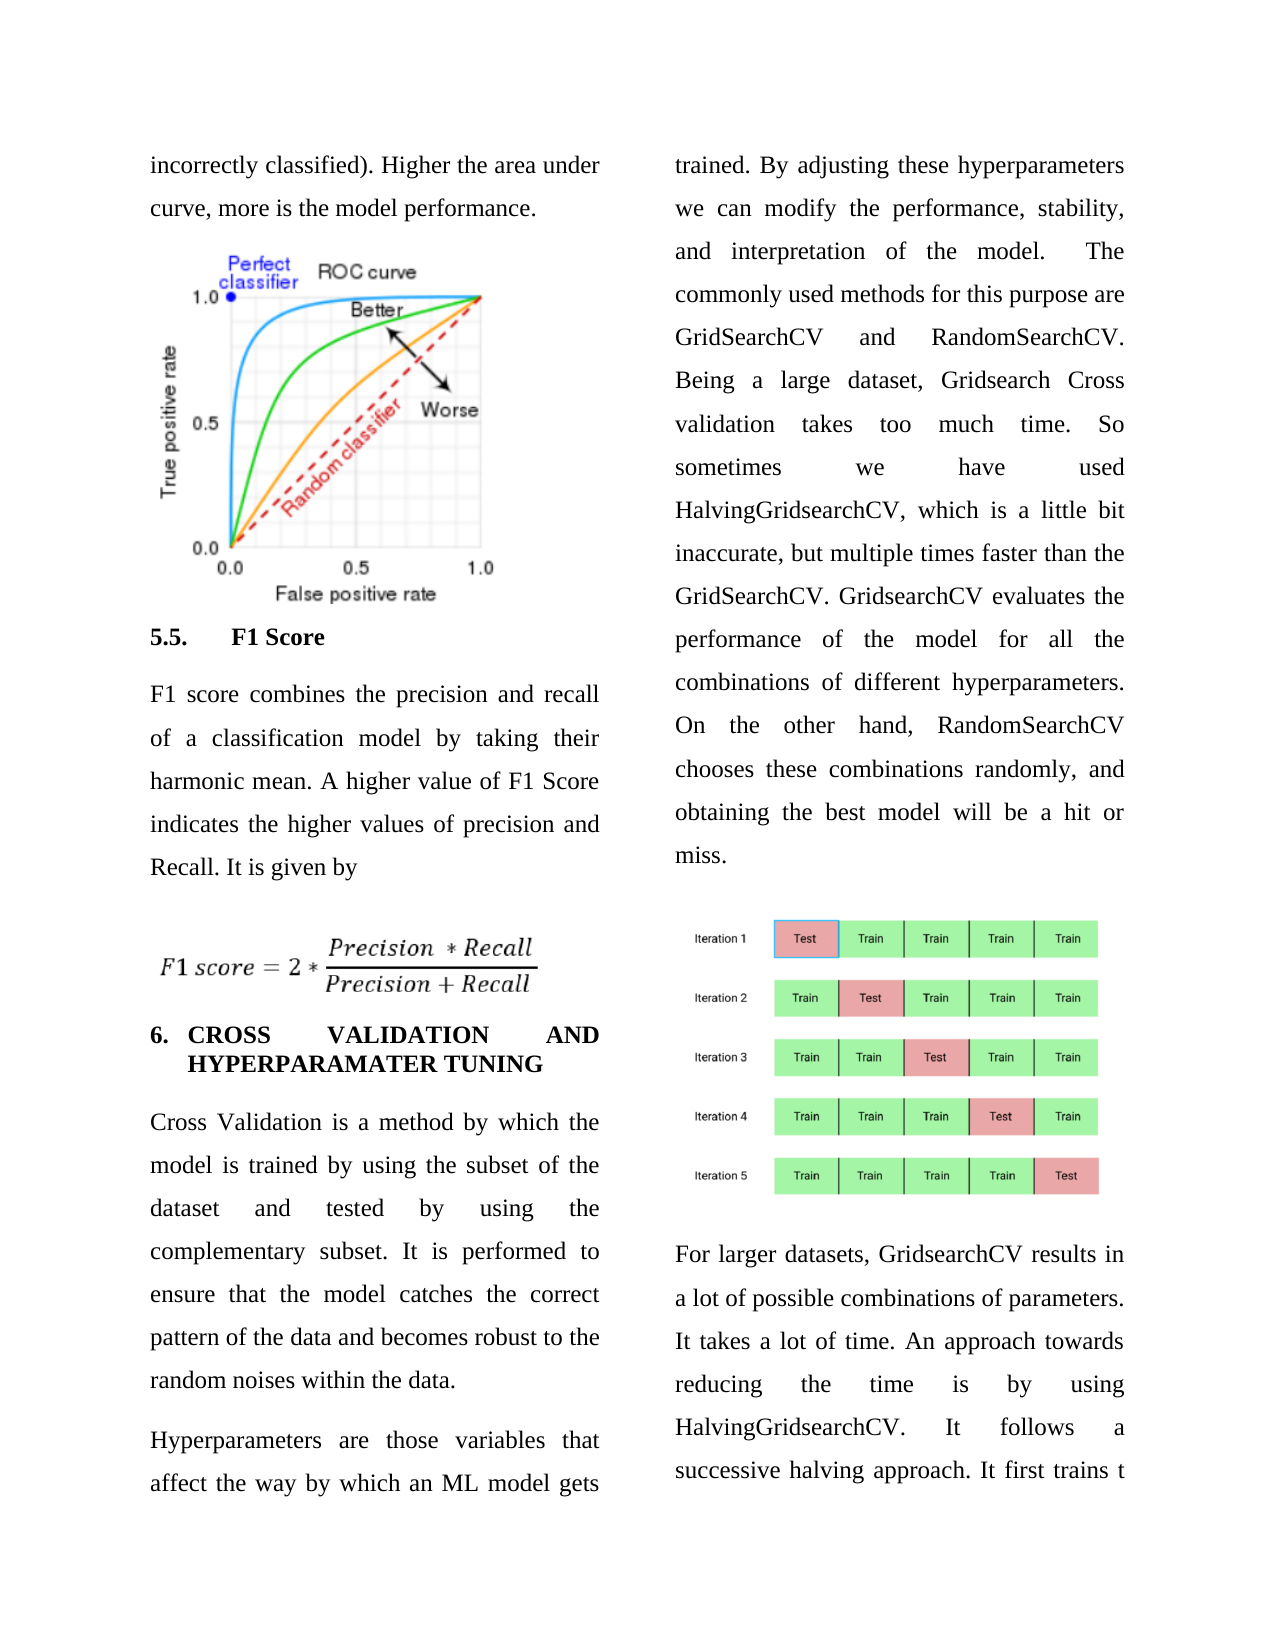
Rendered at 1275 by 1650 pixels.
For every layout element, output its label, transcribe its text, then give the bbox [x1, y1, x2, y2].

picture [150, 252, 497, 604]
list CROSS VALIDATION AND HYPERPARAMATER TUNING [150, 1020, 600, 1078]
text Hyperparameters are those variables that affect the way by which an ML model gets trained. By adjusting these hyperparameters we can modify the performance, stability, and interpretation of the model. The commonly used methods for this purpose are GridSearchCV and RandomSearchCV. Being a large dataset, Gridsearch Cross validation takes too much time. So sometimes we have used HalvingGridsearchCV, which is a little bit inaccurate, but multiple times faster than the GridSearchCV. GridsearchCV evaluates the performance of the model for all the combinations of different hyperparameters. On the other hand, RandomSearchCV chooses these combinations randomly, and obtaining the best model will be a hit or miss. [675, 150, 1125, 869]
picture [675, 899, 1122, 1209]
picture [150, 911, 548, 1002]
text Cross Validation is a method by which the model is trained by using the subset of the dataset and tested by using the complementary subset. It is performed to ensure that the model catches the correct pattern of the data and becomes robust to the random noises within the data. [150, 1107, 600, 1394]
list F1 Score [150, 622, 600, 651]
text F1 score combines the precision and recall of a classification model by taking their harmonic mean. A higher value of F1 Score indicates the higher values of precision and Recall. It is given by [150, 679, 600, 881]
